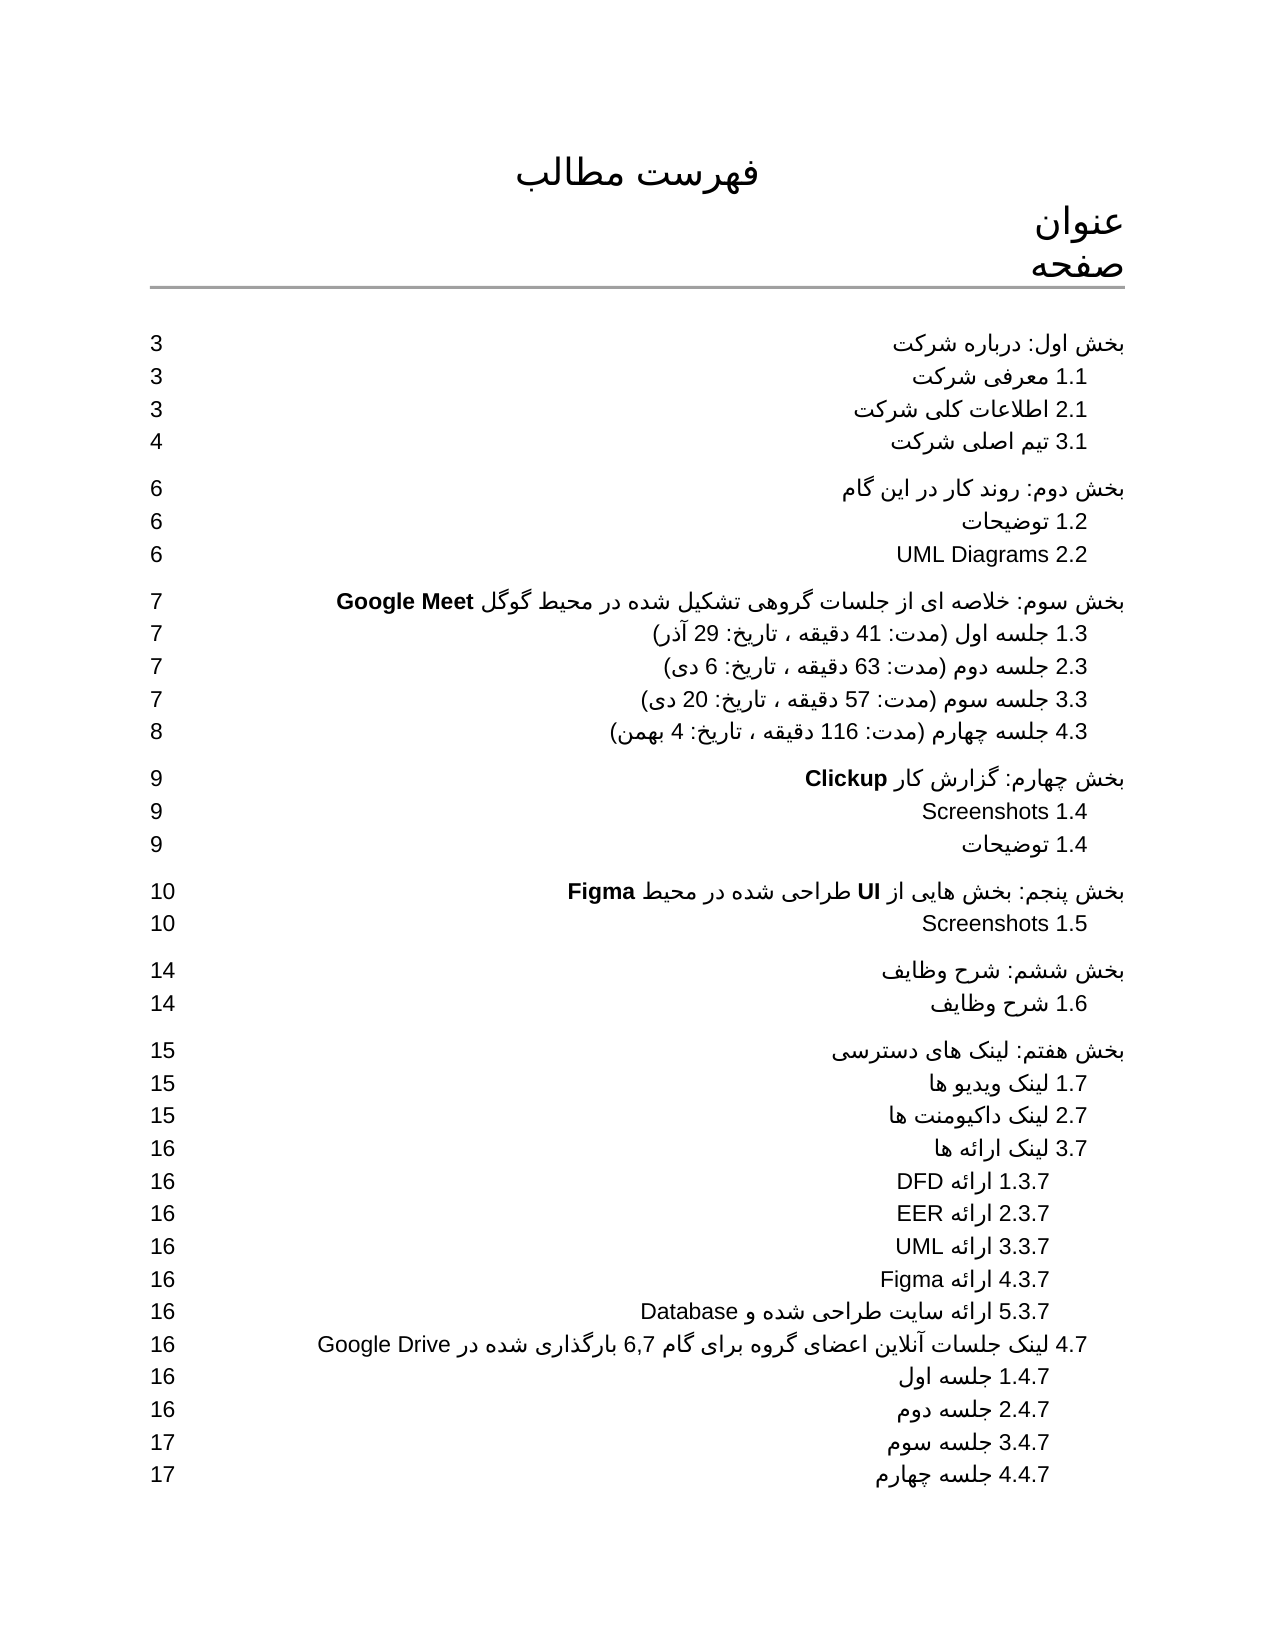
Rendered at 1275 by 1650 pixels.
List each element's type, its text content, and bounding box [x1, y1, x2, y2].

text عنوان صفحه [150, 199, 1125, 285]
text فهرست مطالب [150, 150, 1125, 193]
